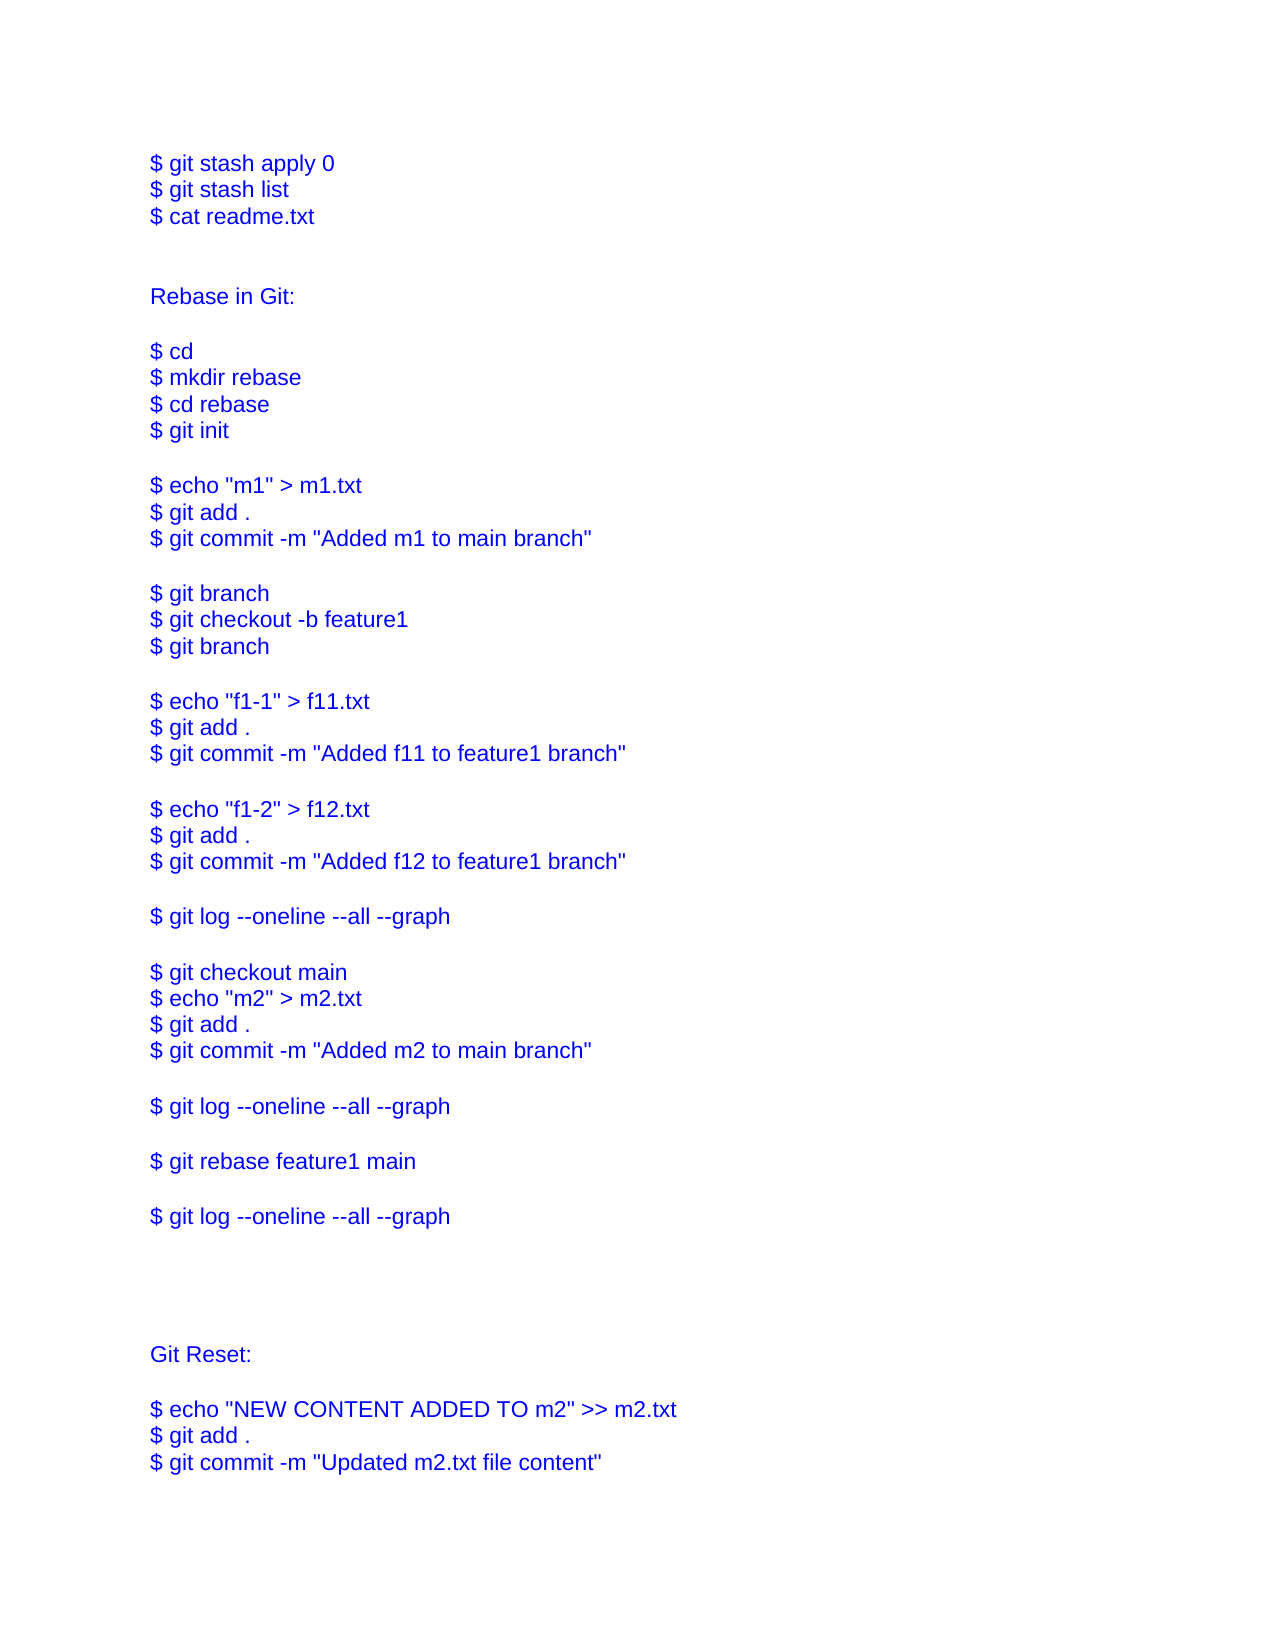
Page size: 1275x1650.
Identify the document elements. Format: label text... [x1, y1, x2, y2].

text $ echo "NEW CONTENT ADDED TO m2" >> m2.txt [150, 1396, 1125, 1422]
text $ git log --oneline --all --graph [150, 1203, 1125, 1229]
text $ cd [150, 338, 1125, 364]
text $ git add . [150, 1422, 1125, 1449]
text $ git log --oneline --all --graph [150, 1093, 1125, 1119]
text $ git checkout main [150, 958, 1125, 985]
text $ git init [150, 417, 1125, 443]
text $ echo "f1-2" > f12.txt [150, 796, 1125, 822]
text $ git add . [150, 1011, 1125, 1037]
text $ git commit -m "Updated m2.txt file content" [150, 1449, 1125, 1475]
text $ cd rebase [150, 391, 1125, 417]
text $ cat readme.txt [150, 203, 1125, 229]
text $ echo "m2" > m2.txt [150, 985, 1125, 1011]
text $ mkdir rebase [150, 364, 1125, 391]
text Git Reset: [150, 1341, 1125, 1367]
text $ git commit -m "Added f11 to feature1 branch" [150, 740, 1125, 767]
text $ git rebase feature1 main [150, 1148, 1125, 1174]
text $ echo "f1-1" > f11.txt [150, 688, 1125, 714]
text $ echo "m1" > m1.txt [150, 472, 1125, 498]
text $ git checkout -b feature1 [150, 606, 1125, 633]
text Rebase in Git: [150, 283, 1125, 309]
text $ git stash list [150, 176, 1125, 203]
text $ git branch [150, 580, 1125, 606]
text $ git add . [150, 822, 1125, 848]
text $ git commit -m "Added f12 to feature1 branch" [150, 848, 1125, 874]
text $ git add . [150, 498, 1125, 525]
text $ git commit -m "Added m1 to main branch" [150, 525, 1125, 551]
text $ git add . [150, 714, 1125, 740]
text $ git commit -m "Added m2 to main branch" [150, 1037, 1125, 1064]
text $ git branch [150, 633, 1125, 659]
text $ git stash apply 0 [150, 150, 1125, 176]
text $ git log --oneline --all --graph [150, 903, 1125, 930]
